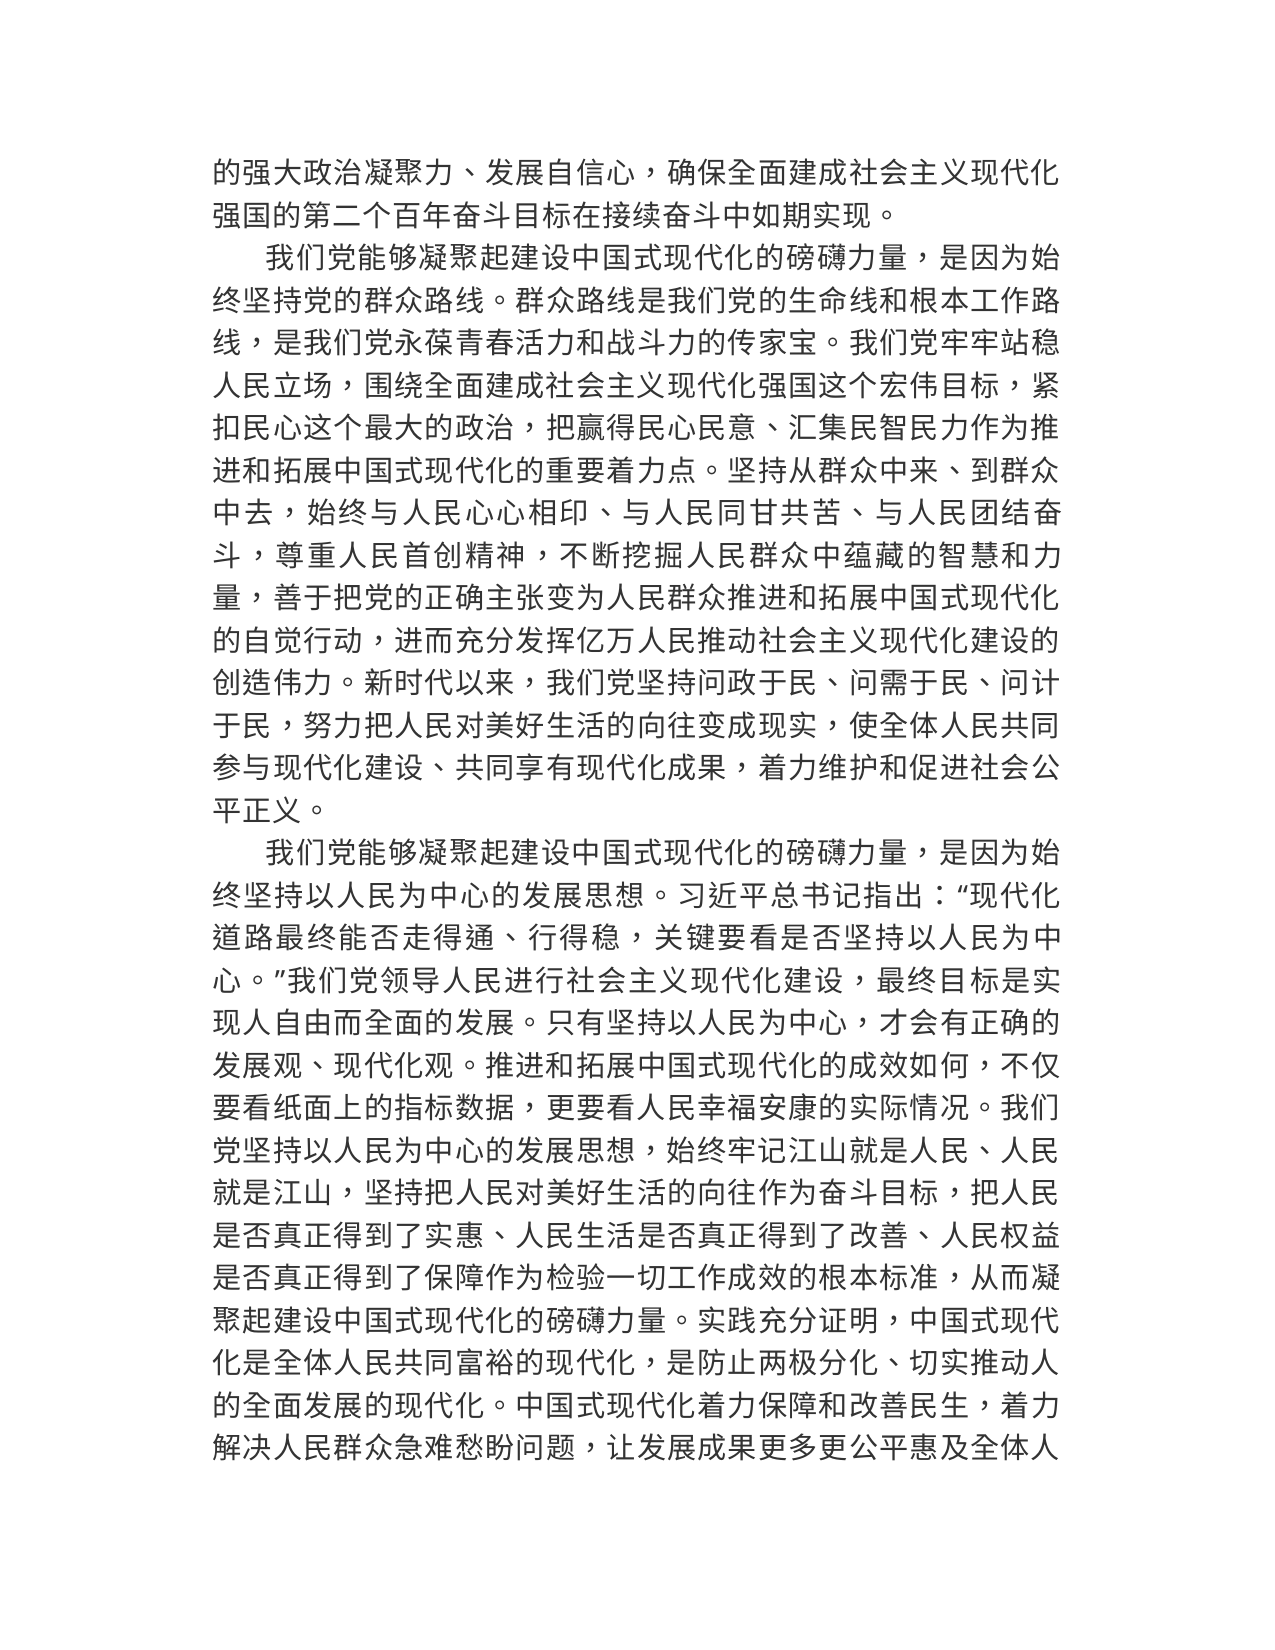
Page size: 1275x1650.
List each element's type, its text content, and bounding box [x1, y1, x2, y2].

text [212, 830, 1062, 1467]
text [212, 150, 1062, 235]
text 我们党能够凝聚起建设中国式现代化的磅礴力量，是因为始终坚持党的群众路线。群众路线是我们党的生命线和根本工作路线，是我们党永葆青春活力和战斗力的传家宝。我们党牢牢站稳人民立场，围绕全面建成社会主义现代化强国这个宏伟目标，紧扣民心这个最大的政治，把赢得民心民意、汇集民智民力作为推进和拓展中国式现代化的重要着力点。坚持从群众中来、到群众中去，始终与人民心心相印、与人民同甘共苦、与人民团结奋斗，尊重人民首创精神，不断挖掘人民群众中蕴藏的智慧和力量，善于把党的正确主张变为人民群众推进和拓展中国式现代化的自觉行动，进而充分发挥亿万人民推动社会主义现代化建设的创造伟力。新时代以来，我们党坚持问政于民、问需于民、问计于民，努力把人民对美好生活的向往变成现实，使全体人民共同参与现代化建设、共同享有现代化成果，着力维护和促进社会公平正义。 [212, 235, 1062, 830]
